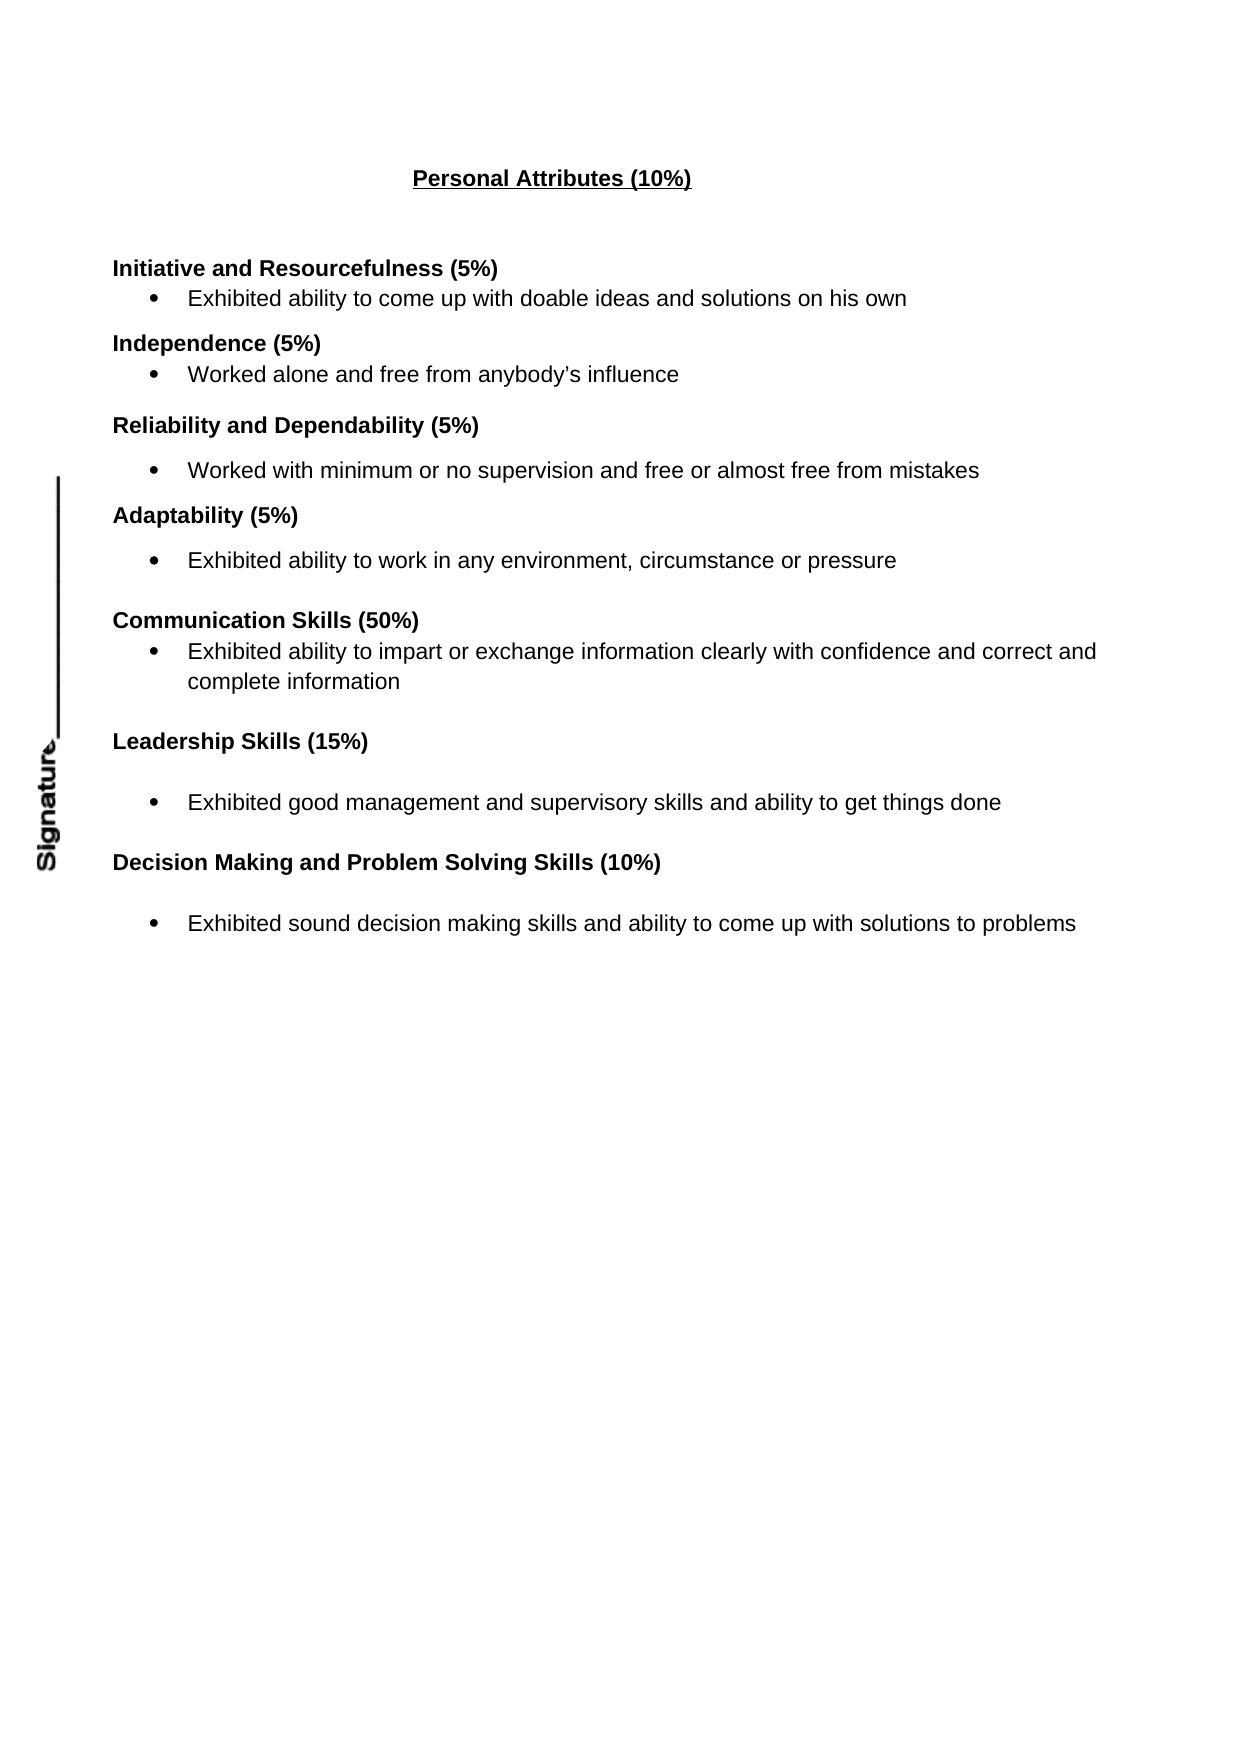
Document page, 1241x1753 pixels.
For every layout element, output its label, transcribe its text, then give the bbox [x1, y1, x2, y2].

list Exhibited sound decision making skills and ability to come up with solutions to problems [150, 909, 1128, 936]
list Exhibited ability to impart or exchange information clearly with confidence and correct and complete information [150, 638, 1128, 694]
list Exhibited good management and supervisory skills and ability to get things done [150, 789, 1128, 815]
text Initiative and Resourcefulness (5%) [112, 255, 1128, 281]
picture [35, 475, 59, 870]
list Worked with minimum or no supervision and free or almost free from mistakes [150, 457, 1128, 483]
text Decision Making and Problem Solving Skills (10%) [112, 849, 1128, 875]
list Worked alone and free from anybody’s influence [150, 361, 1128, 387]
text Independence (5%) [112, 330, 1128, 357]
text Adaptability (5%) [112, 502, 1128, 528]
text Reliability and Dependability (5%) [112, 412, 1128, 438]
text Communication Skills (50%) [112, 607, 1128, 634]
list Exhibited ability to come up with doable ideas and solutions on his own [150, 285, 1128, 312]
text Leadership Skills (15%) [112, 728, 1128, 754]
text Personal Attributes (10%) [337, 165, 1128, 191]
list Exhibited ability to work in any environment, circumstance or pressure [150, 547, 1128, 573]
